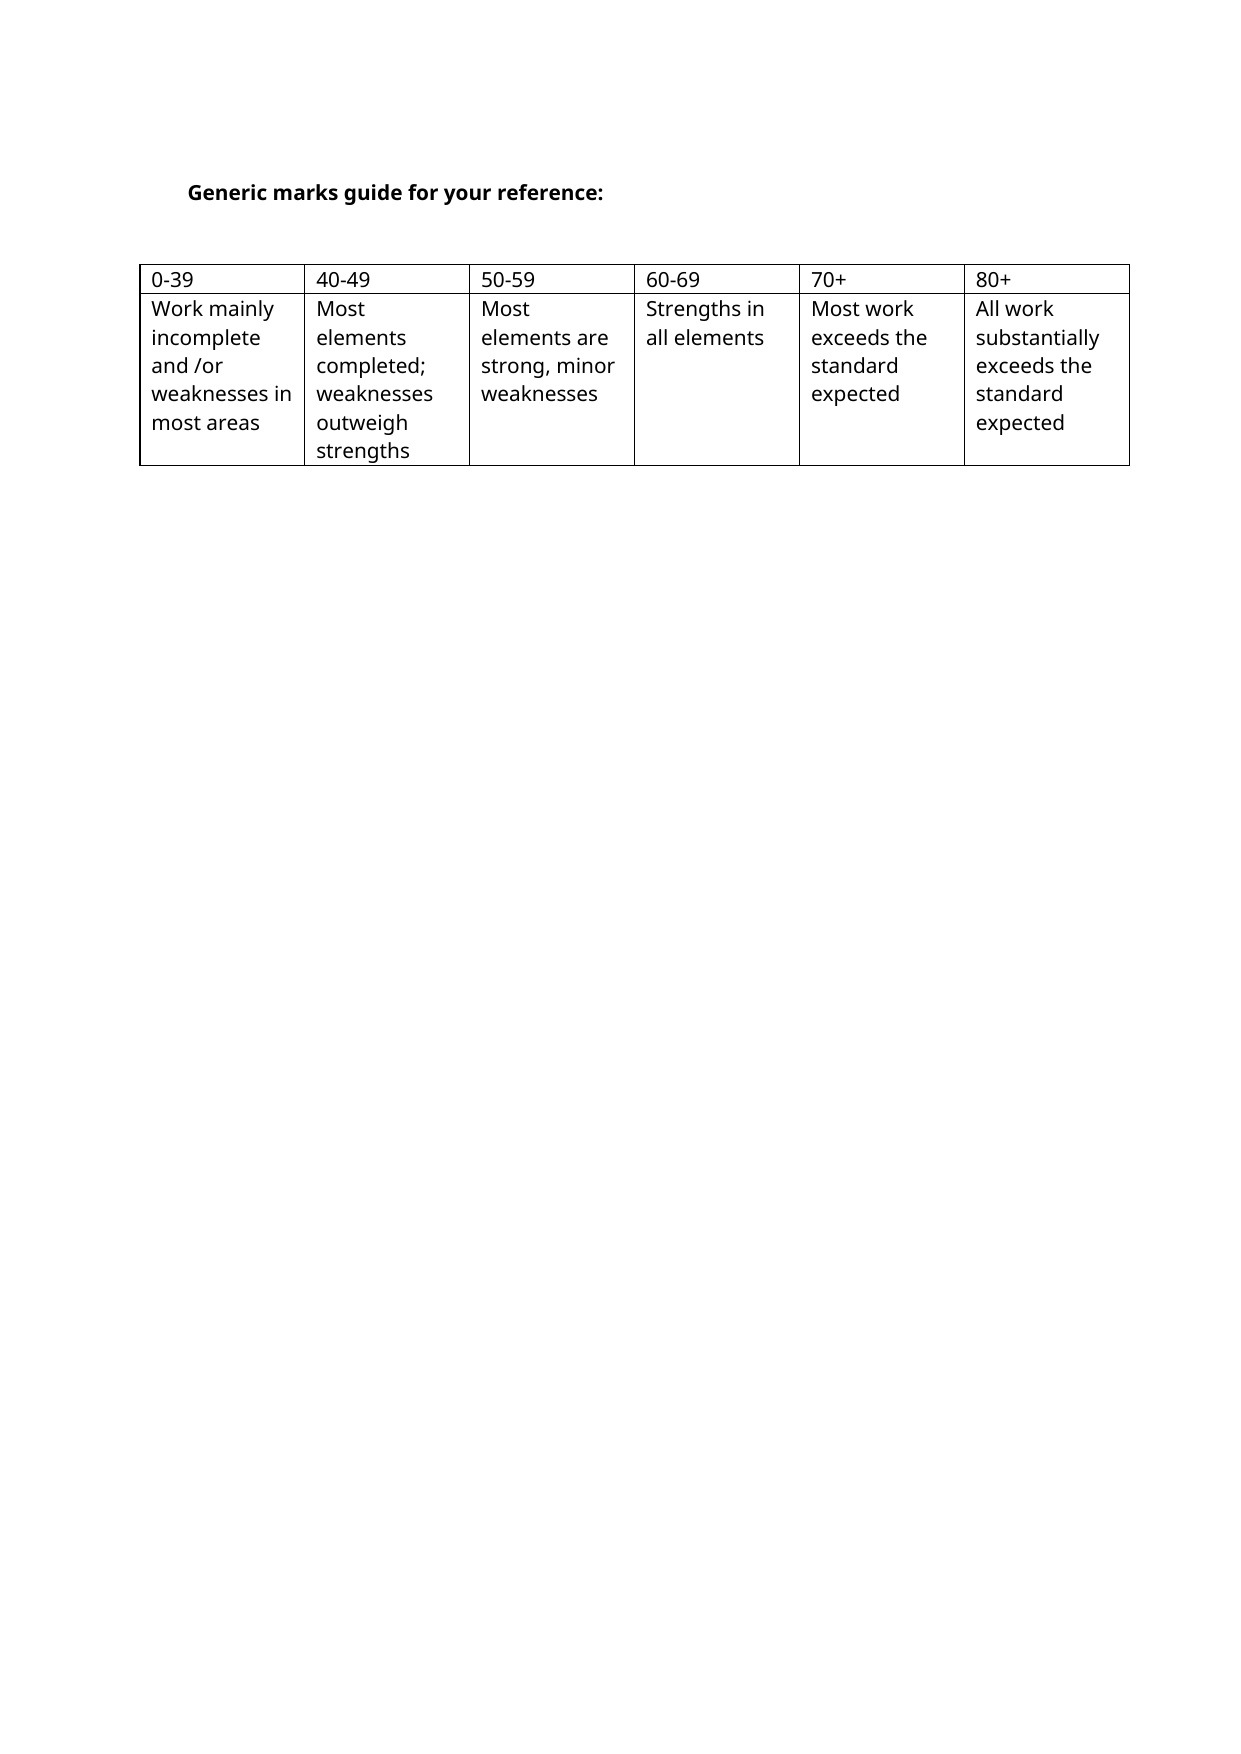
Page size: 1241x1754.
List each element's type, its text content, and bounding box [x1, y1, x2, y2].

table_cell All work substantially exceeds the standard expected [965, 294, 1129, 465]
table_cell Most elements are strong, minor weaknesses [470, 294, 634, 465]
table_header 70+ [800, 265, 964, 293]
table_cell Most elements completed; weaknesses outweigh strengths [305, 294, 469, 465]
table_header 80+ [965, 265, 1129, 293]
table_header 60-69 [635, 265, 799, 293]
table_header 40-49 [305, 265, 469, 293]
table_cell Strengths in all elements [635, 294, 799, 465]
table_header 0-39 [141, 265, 304, 293]
table_header 50-59 [470, 265, 634, 293]
text Generic marks guide for your reference: [187, 178, 1053, 207]
table_cell Work mainly incomplete and /or weaknesses in most areas [141, 294, 304, 465]
table_cell Most work exceeds the standard expected [800, 294, 964, 465]
